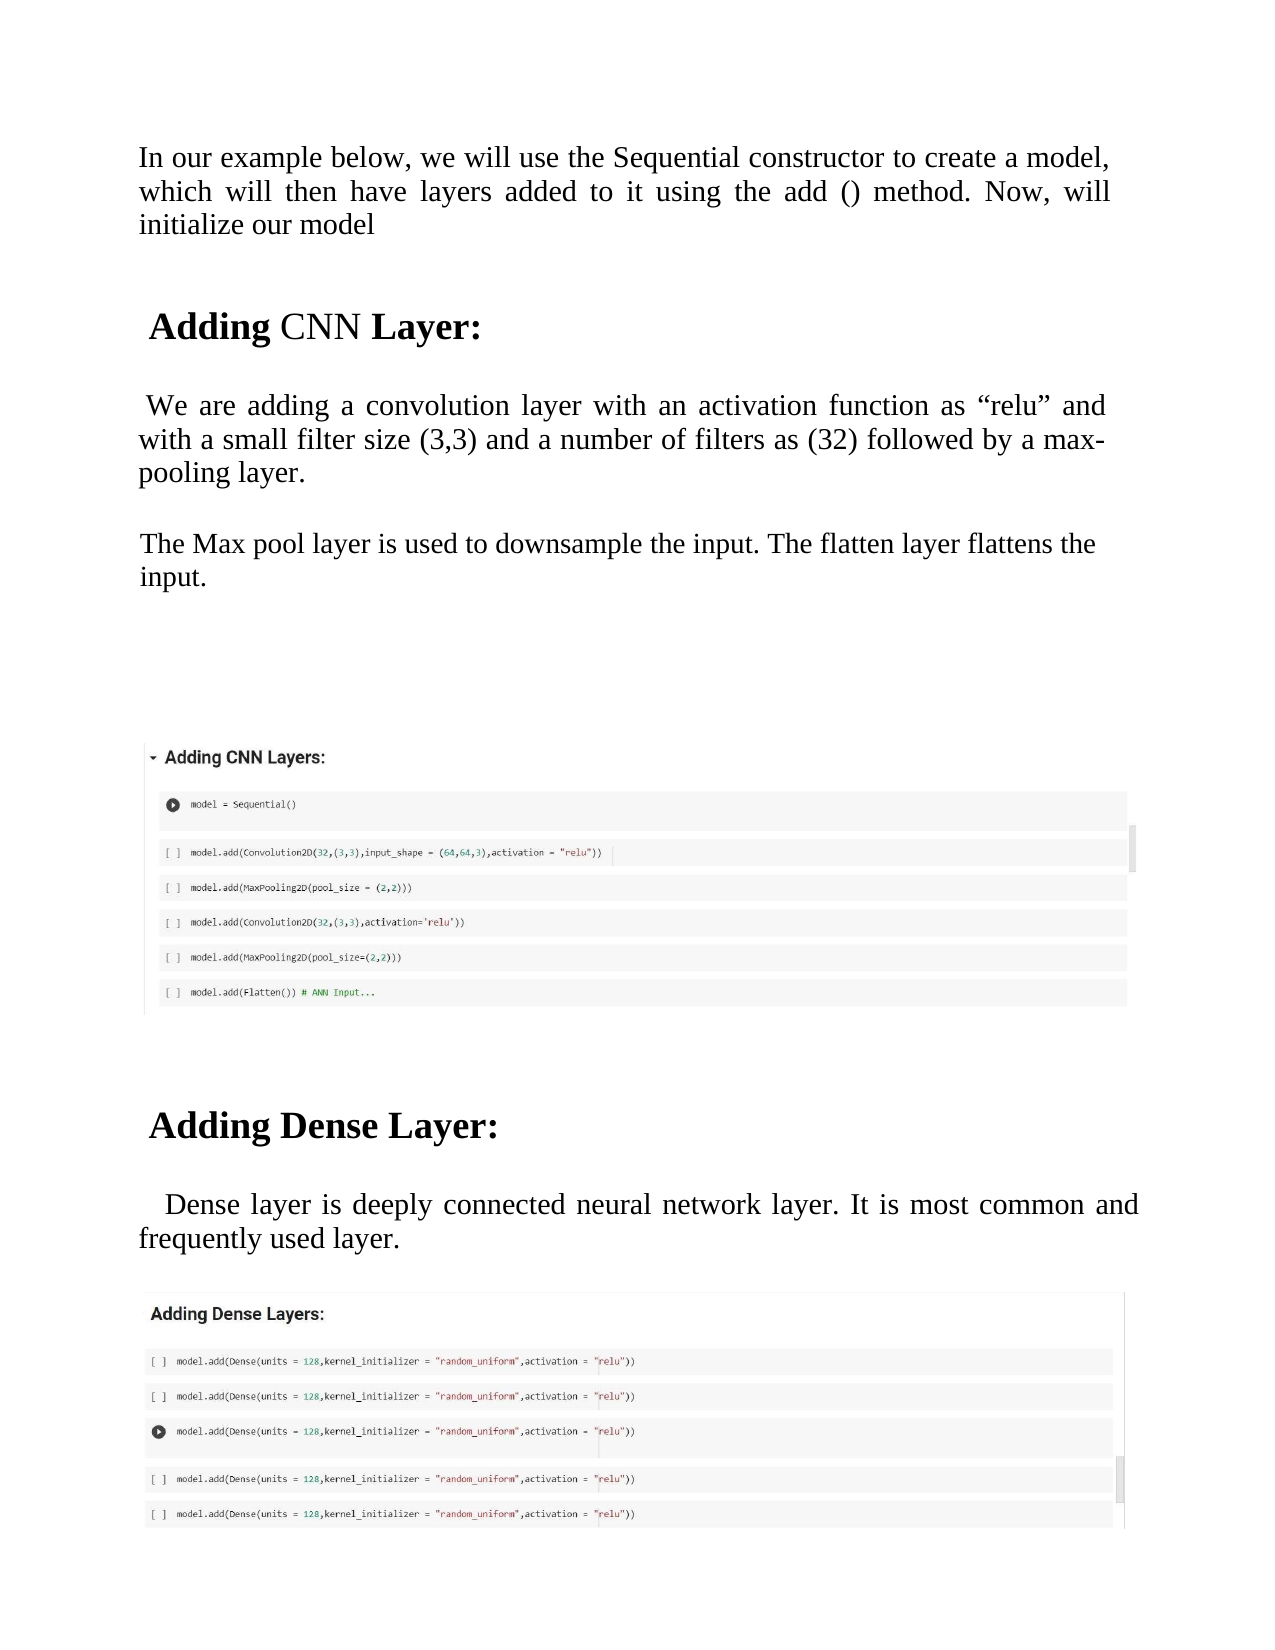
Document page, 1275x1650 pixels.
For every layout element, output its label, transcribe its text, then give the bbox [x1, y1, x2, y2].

picture [142, 1292, 1125, 1529]
text The Max pool layer is used to downsample the input. The flatten layer flattens the input. [139, 527, 1141, 593]
text Adding CNN Layer: [148, 304, 1141, 348]
text In our example below, we will use the Sequential constructor to create a model, which will then have layers added to it using the add () method. Now, will initialize our model [138, 141, 1112, 241]
text Adding Dense Layer: [148, 1103, 1141, 1147]
picture [142, 743, 1137, 1015]
text Dense layer is deeply connected neural network layer. It is most common and frequently used layer. [138, 1188, 1141, 1254]
text We are adding a convolution layer with an activation function as “relu” and with a small filter size (3,3) and a number of filters as (32) followed by a max-pooling layer. [138, 389, 1107, 489]
